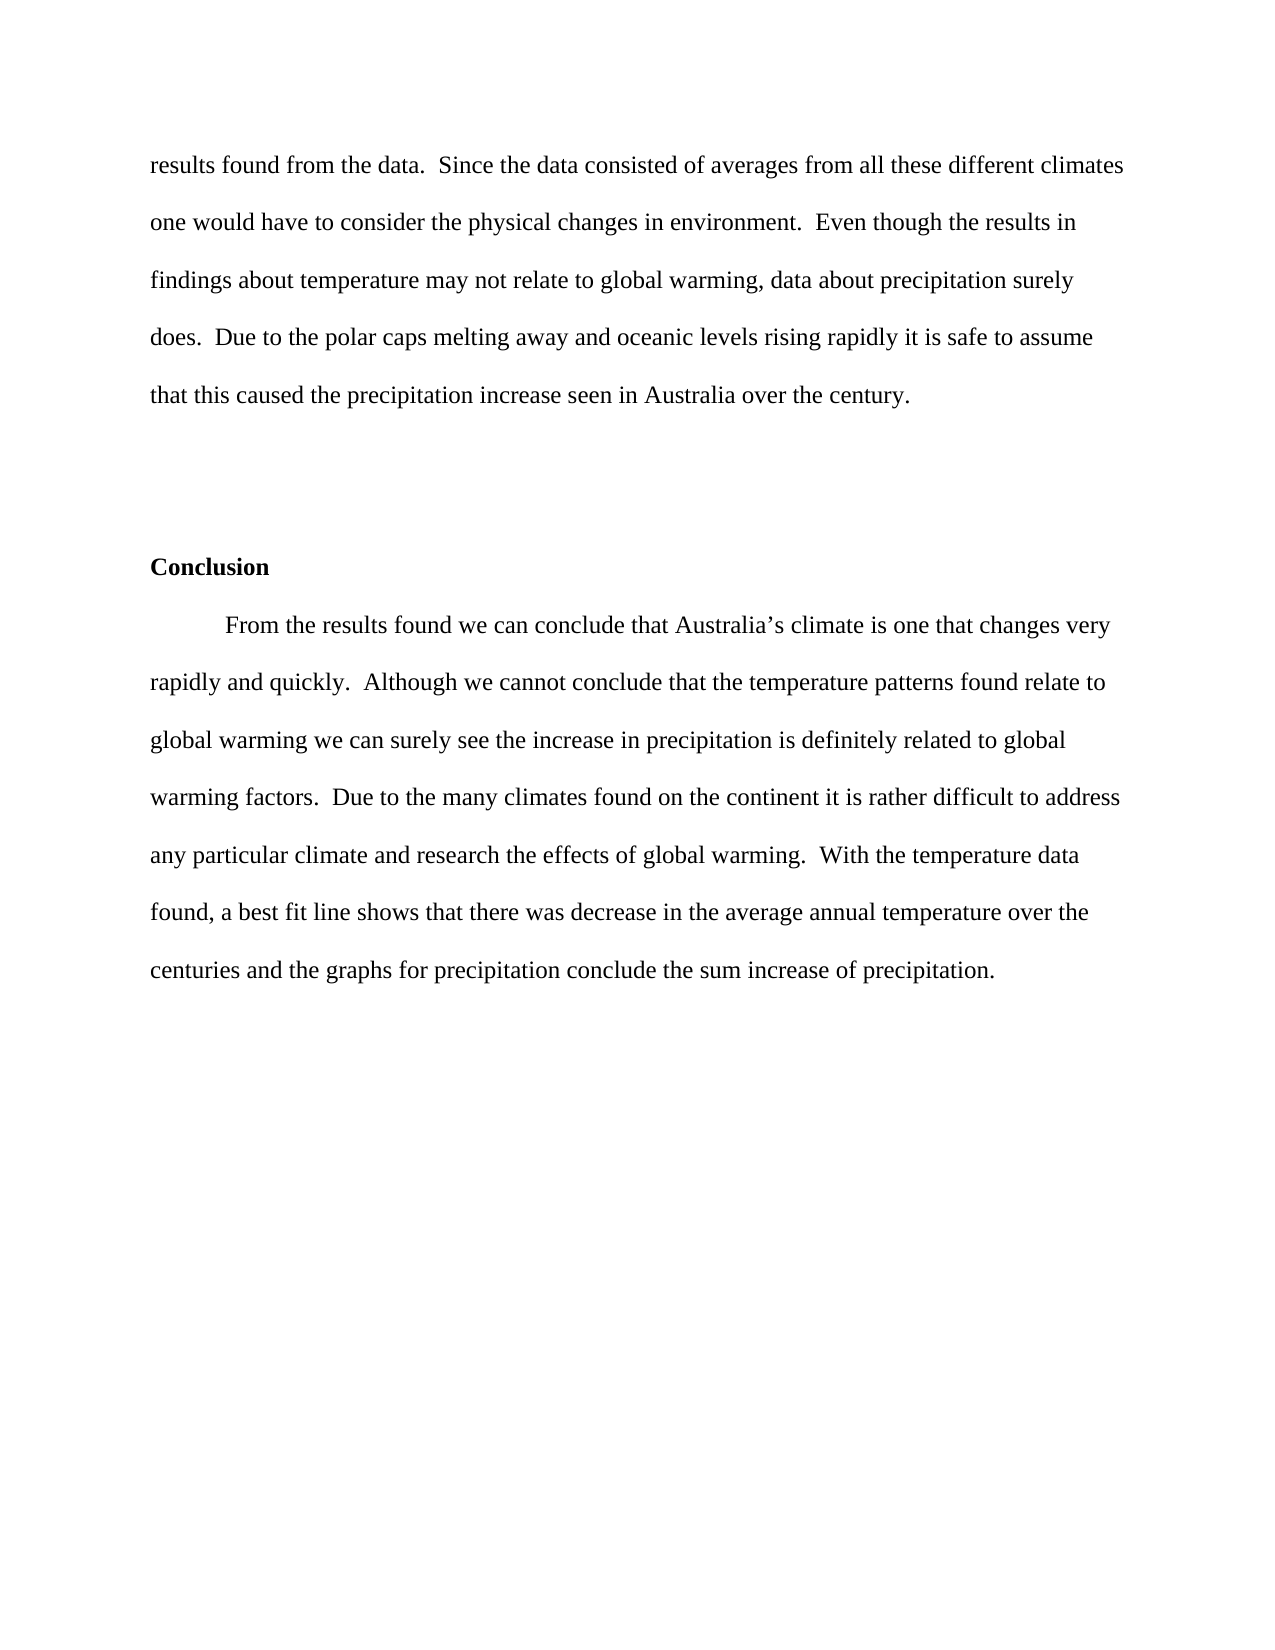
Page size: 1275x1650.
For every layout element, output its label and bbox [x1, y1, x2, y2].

text [150, 150, 1125, 984]
